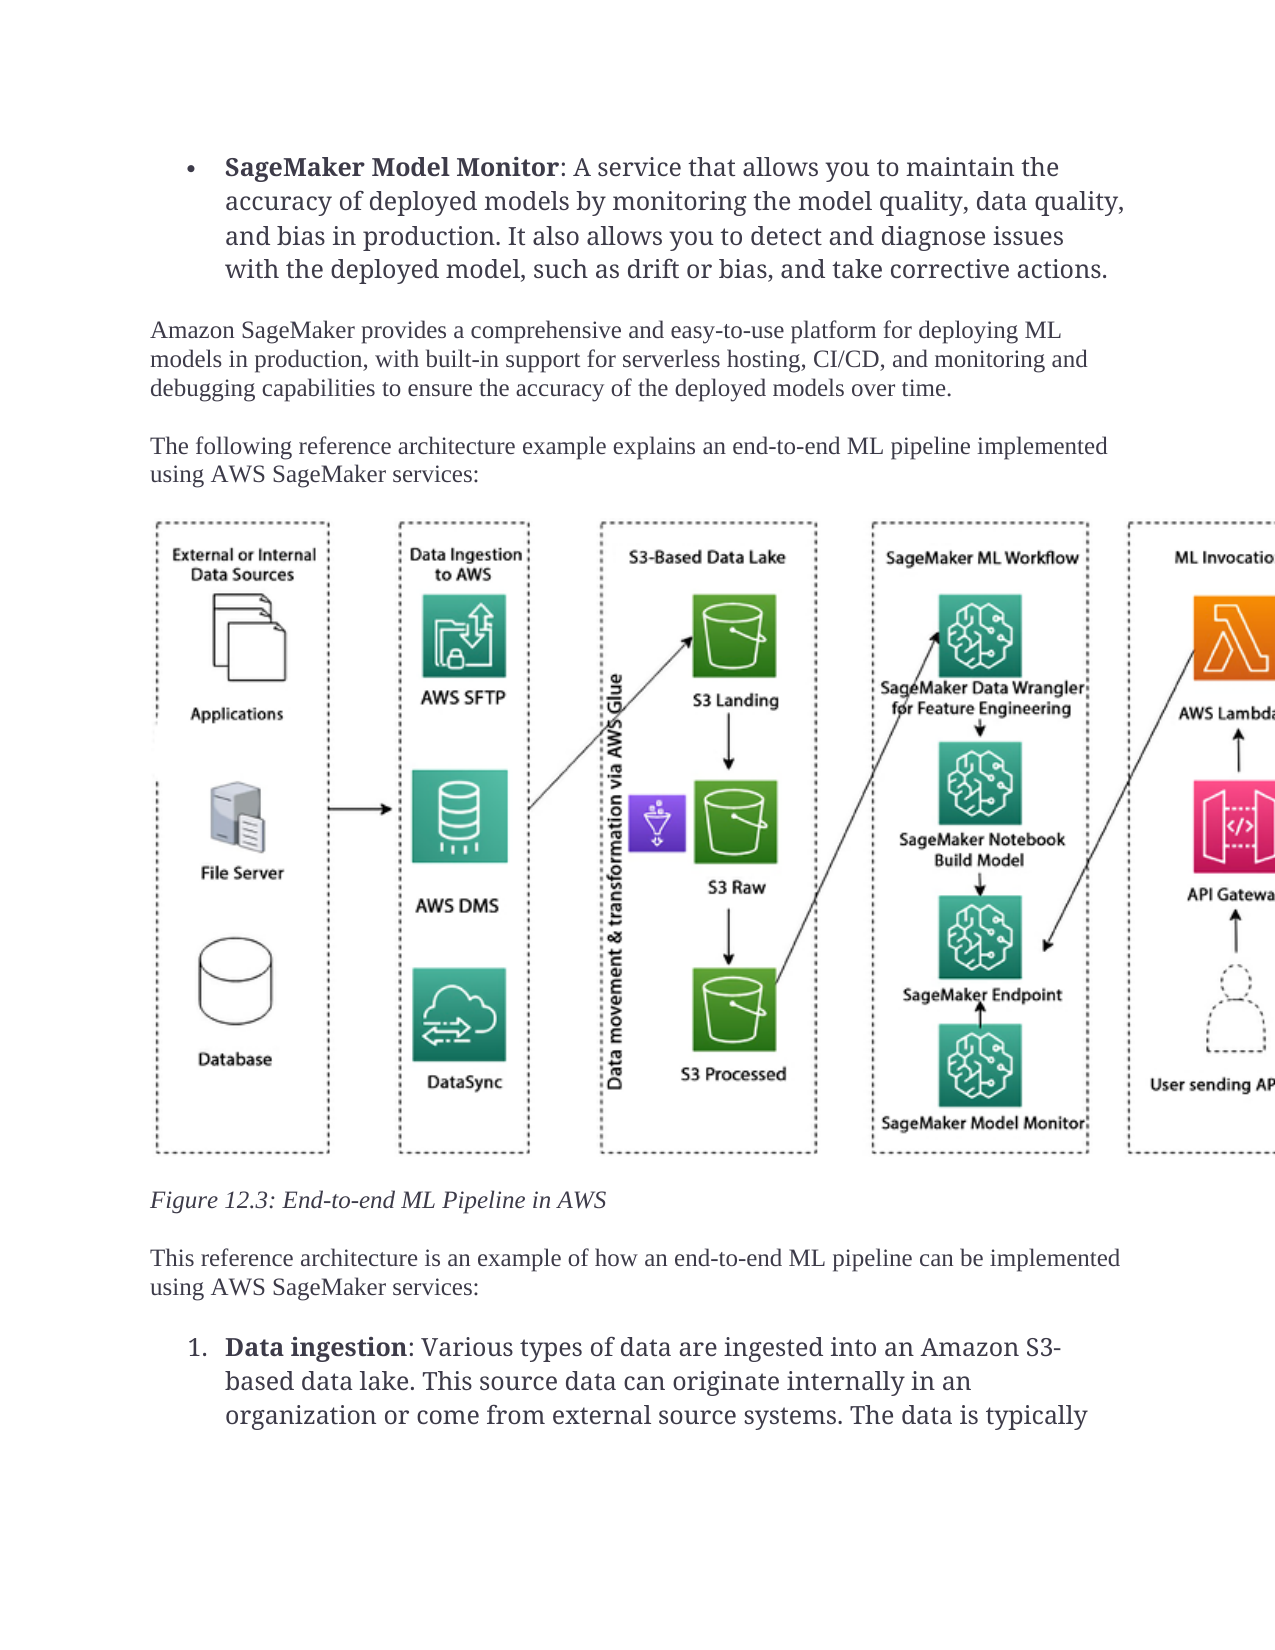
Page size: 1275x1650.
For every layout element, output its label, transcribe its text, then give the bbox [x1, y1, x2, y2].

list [187, 1330, 1125, 1432]
list SageMaker Model Monitor: A service that allows you to maintain the accuracy of deployed models by monitoring the model quality, data quality, and bias in production. It also allows you to detect and diagnose issues with the deployed model, such as drift or bias, and take corrective actions. [187, 150, 1125, 286]
text Amazon SageMaker provides a comprehensive and easy-to-use platform for deploying ML models in production, with built-in support for serverless hosting, CI/CD, and monitoring and debugging capabilities to ensure the accuracy of the deployed models over time. [150, 315, 1125, 402]
text Figure 12.3: End-to-end ML Pipeline in AWS [150, 1185, 1125, 1214]
text The following reference architecture example explains an end-to-end ML pipeline implemented using AWS SageMaker services: [150, 431, 1125, 488]
picture [150, 517, 1275, 1157]
text This reference architecture is an example of how an end-to-end ML pipeline can be implemented using AWS SageMaker services: [150, 1243, 1125, 1301]
